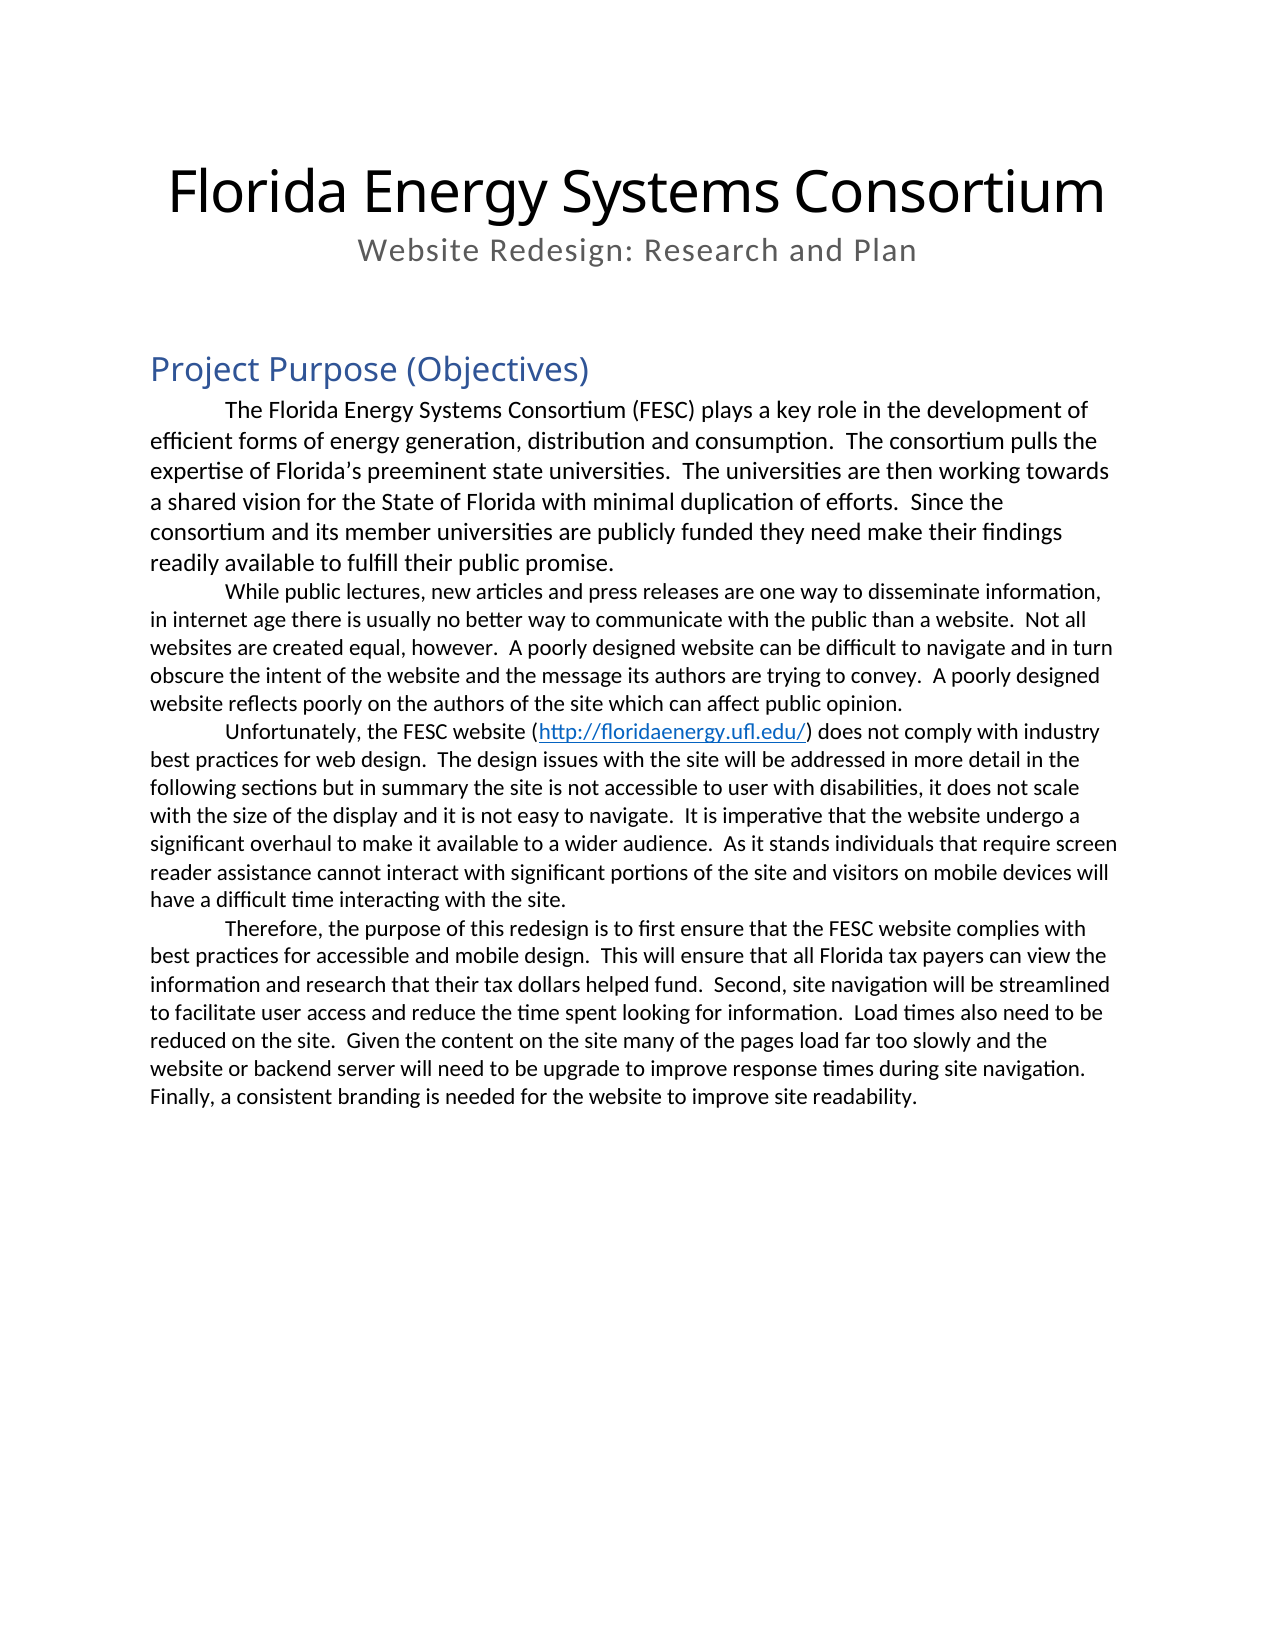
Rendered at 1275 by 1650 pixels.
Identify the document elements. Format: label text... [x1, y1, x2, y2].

text Therefore, the purpose of this redesign is to first ensure that the FESC website complies with best practices for accessible and mobile design. This will ensure that all Florida tax payers can view the information and research that their tax dollars helped fund. Second, site navigation will be streamlined to facilitate user access and reduce the time spent looking for information. Load times also need to be reduced on the site. Given the content on the site many of the pages load far too slowly and the website or backend server will need to be upgrade to improve response times during site navigation. Finally, a consistent branding is needed for the website to improve site readability. [150, 914, 1125, 1110]
text Unfortunately, the FESC website (http://floridaenergy.ufl.edu/) does not comply with industry best practices for web design. The design issues with the site will be addressed in more detail in the following sections but in summary the site is not accessible to user with disabilities, it does not scale with the size of the display and it is not easy to navigate. It is imperative that the website undergo a significant overhaul to make it available to a wider audience. As it stands individuals that require screen reader assistance cannot interact with significant portions of the site and visitors on mobile devices will have a difficult time interacting with the site. [150, 717, 1125, 914]
subtitle Project Purpose (Objectives) [150, 345, 1125, 391]
text The Florida Energy Systems Consortium (FESC) plays a key role in the development of efficient forms of energy generation, distribution and consumption. The consortium pulls the expertise of Florida’s preeminent state universities. The universities are then working towards a shared vision for the State of Florida with minimal duplication of efforts. Since the consortium and its member universities are publicly funded they need make their findings readily available to fulfill their public promise. [150, 394, 1125, 577]
text While public lectures, new articles and press releases are one way to disseminate information, in internet age there is usually no better way to communicate with the public than a website. Not all websites are created equal, however. A poorly designed website can be difficult to navigate and in turn obscure the intent of the website and the message its authors are trying to convey. A poorly designed website reflects poorly on the authors of the site which can affect public opinion. [150, 577, 1125, 717]
title Florida Energy Systems Consortium [150, 150, 1125, 229]
subtitle Website Redesign: Research and Plan [150, 229, 1125, 270]
